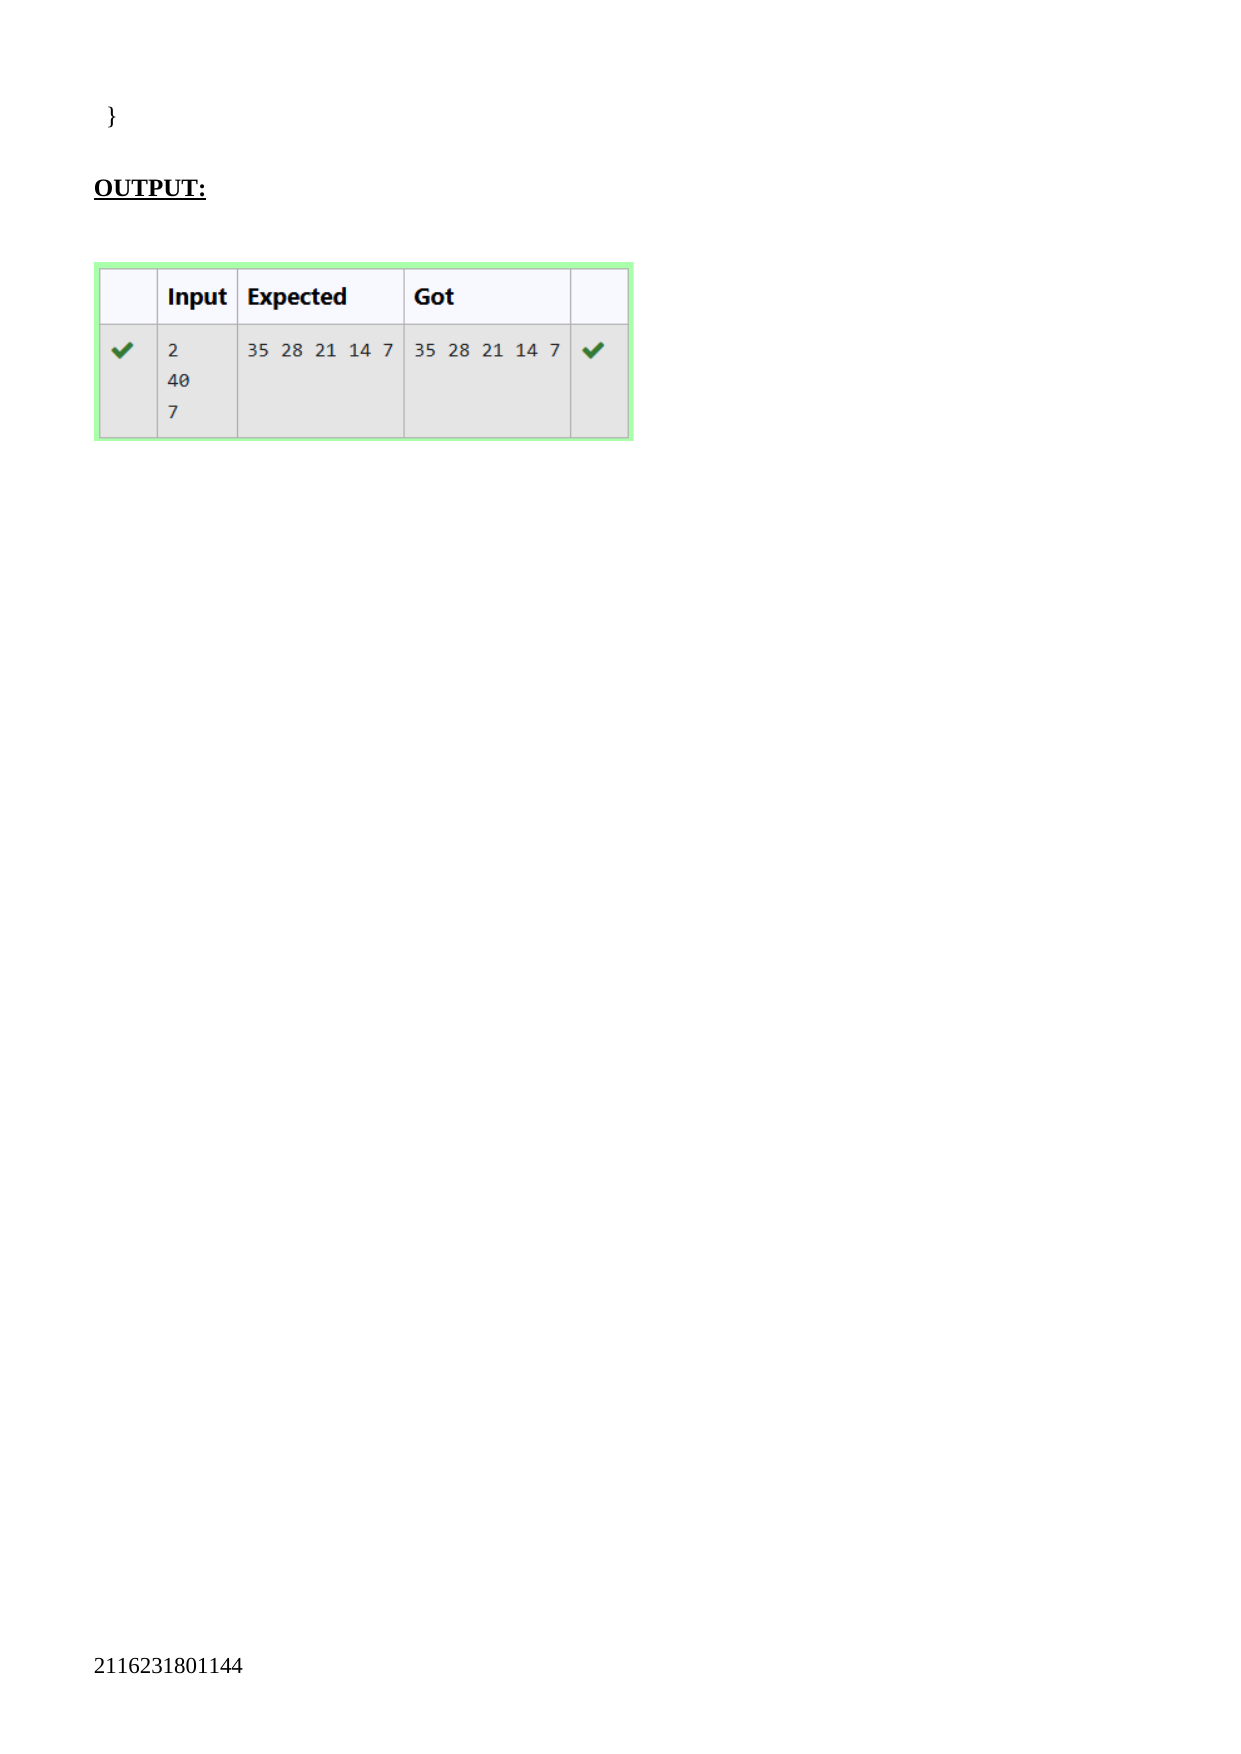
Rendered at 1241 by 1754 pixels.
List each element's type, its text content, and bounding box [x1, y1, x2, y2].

text } [106, 101, 1155, 130]
text OUTPUT: [94, 173, 1155, 202]
picture [93, 262, 634, 441]
